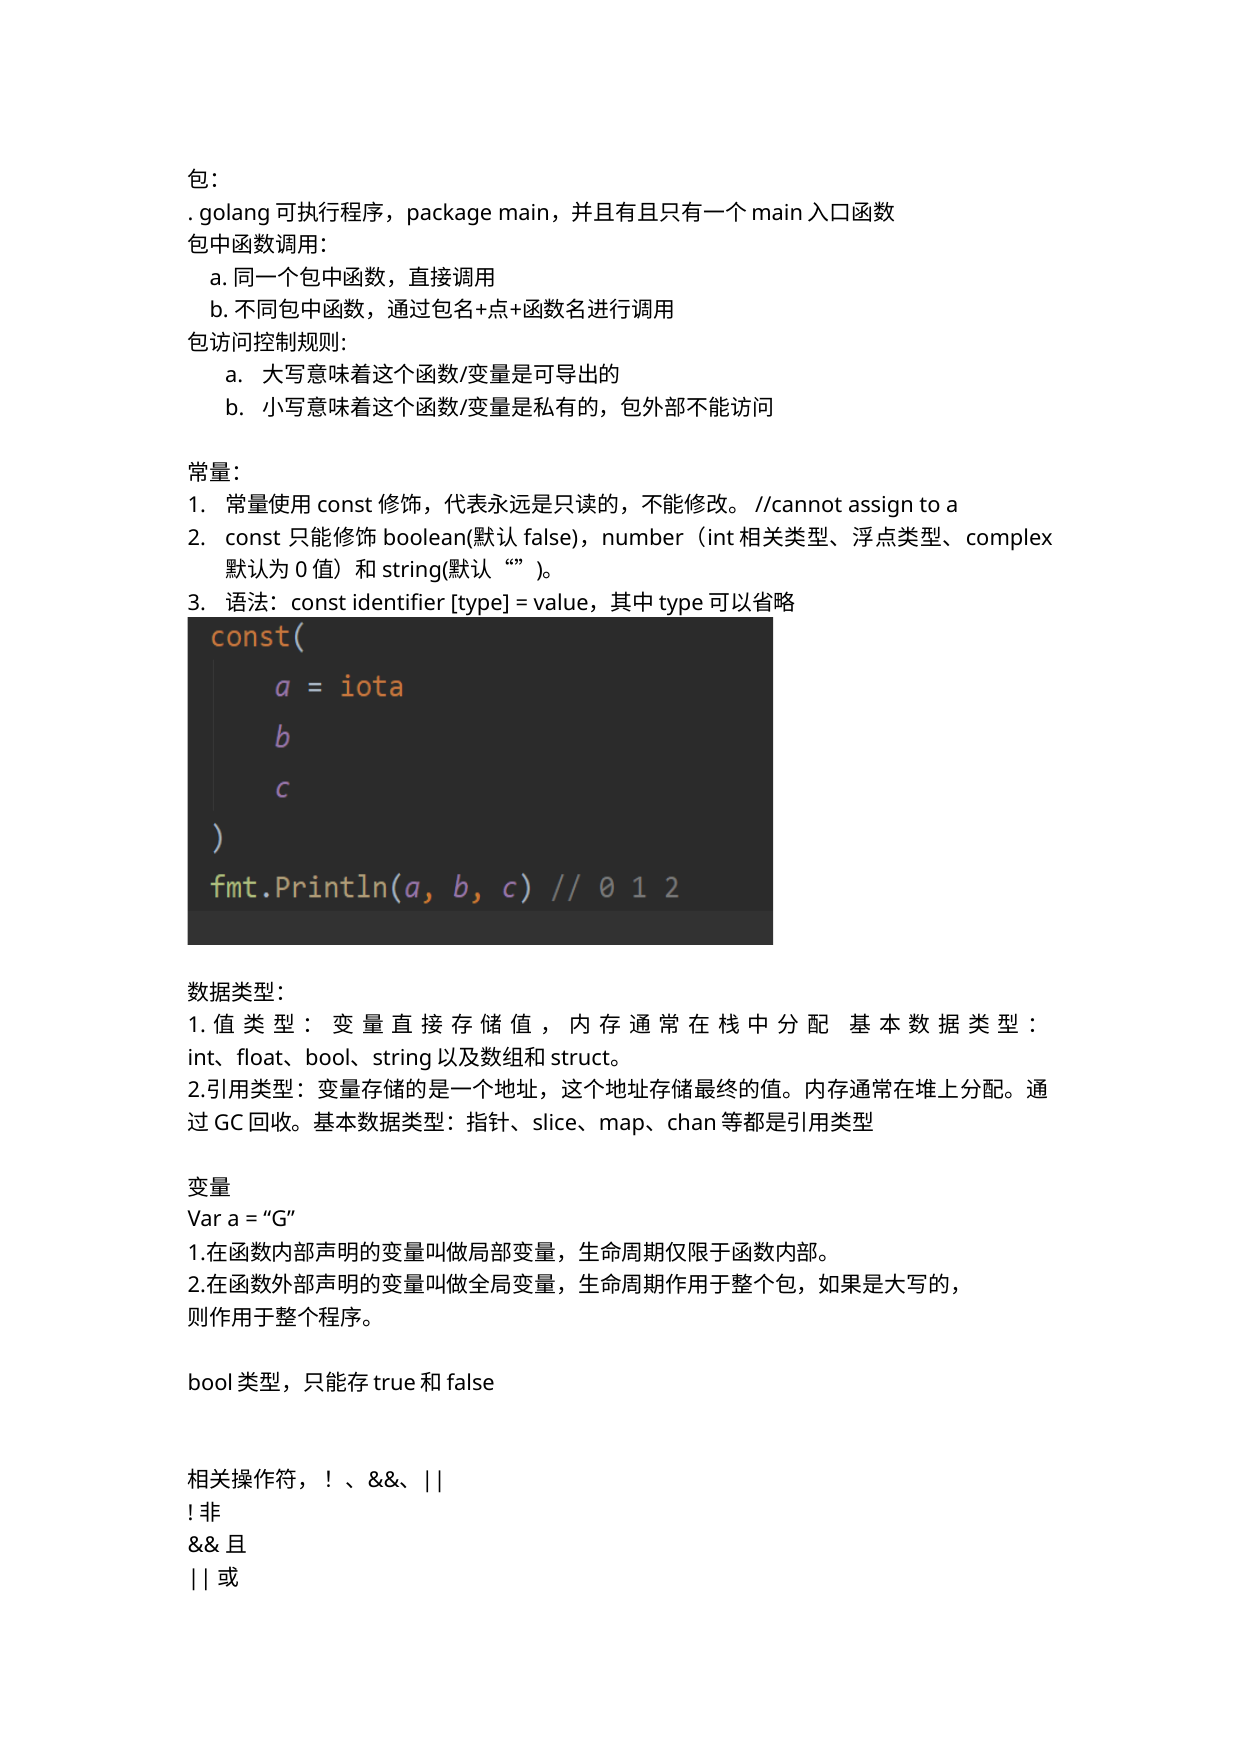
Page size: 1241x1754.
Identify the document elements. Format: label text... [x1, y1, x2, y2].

text . golang可执行程序，package main，并且有且只有一个main入口函数 [187, 194, 1053, 227]
text 1.值类型：变量直接存储值，内存通常在栈中分配 基本数据类型：int、float、bool、string以及数组和struct。 [187, 1007, 1053, 1072]
list 大写意味着这个函数/变量是可导出的 [225, 357, 1053, 389]
text 包： [187, 162, 1053, 194]
text 变量 [187, 1169, 1053, 1202]
text && 且 [187, 1527, 1053, 1559]
list 小写意味着这个函数/变量是私有的，包外部不能访问 [225, 389, 1053, 422]
text Var a = “G” [187, 1202, 1053, 1234]
text 包中函数调用： [187, 227, 1053, 259]
text 2.引用类型：变量存储的是一个地址，这个地址存储最终的值。内存通常在堆上分配。通过GC回收。基本数据类型：指针、slice、map、chan等都是引用类型 [187, 1072, 1053, 1137]
text 包访问控制规则: [187, 324, 1053, 357]
text 则作用于整个程序。 [187, 1299, 1053, 1332]
text 相关操作符， ！、&&、|| [187, 1462, 1053, 1494]
text bool类型，只能存true和false [187, 1364, 1053, 1397]
text a. 同一个包中函数，直接调用 [209, 259, 1053, 292]
text b. 不同包中函数，通过包名+点+函数名进行调用 [209, 292, 1053, 324]
text 2.在函数外部声明的变量叫做全局变量，生命周期作用于整个包，如果是大写的， [187, 1267, 1053, 1299]
list 语法：const identifier [type] = value，其中type可以省略 [187, 584, 1053, 617]
text 1.在函数内部声明的变量叫做局部变量，生命周期仅限于函数内部。 [187, 1234, 1053, 1267]
text || 或 [187, 1559, 1053, 1592]
text 常量： [187, 454, 1053, 487]
picture [187, 617, 774, 945]
list 常量使用const 修饰，代表永远是只读的，不能修改。 //cannot assign to a [187, 487, 1053, 519]
list const 只能修饰boolean(默认false)，number（int相关类型、浮点类型、complex默认为0值）和string(默认“”)。 [187, 519, 1053, 584]
text ! 非 [187, 1494, 1053, 1527]
text 数据类型： [187, 974, 1053, 1007]
